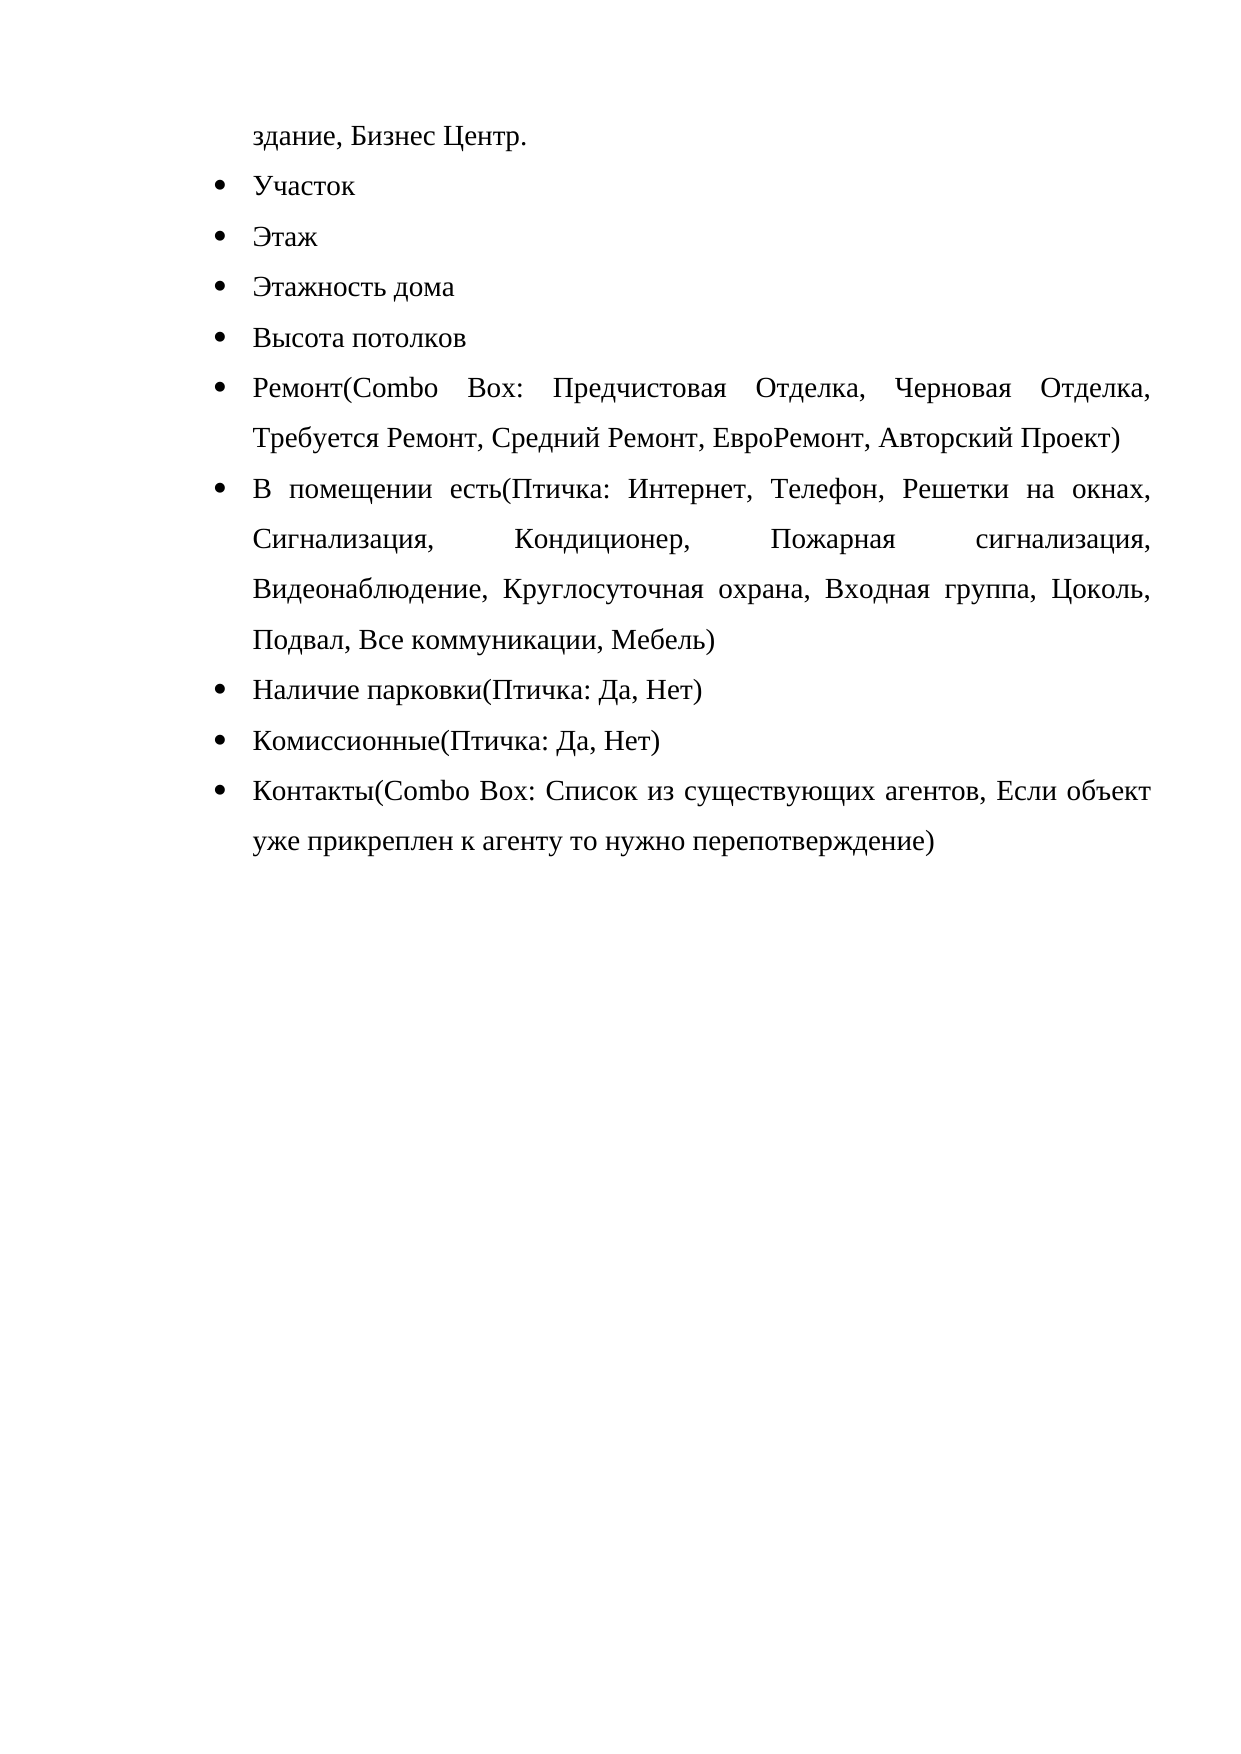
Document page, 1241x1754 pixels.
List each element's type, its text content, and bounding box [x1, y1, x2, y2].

list В помещении есть(Птичка: Интернет, Телефон, Решетки на окнах, Сигнализация, Кондиционер, Пожарная сигнализация, Видеонаблюдение, Круглосуточная охрана, Входная группа, Цоколь, Подвал, Все коммуникации, Мебель) [215, 471, 1152, 655]
list Наличие парковки(Птичка: Да, Нет) [215, 672, 1152, 706]
list Этаж [215, 219, 1152, 252]
list Участок [215, 168, 1152, 202]
list Комиссионные(Птичка: Да, Нет) [215, 723, 1152, 756]
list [215, 118, 1152, 152]
list Высота потолков [215, 320, 1152, 353]
list Ремонт(Combo Box: Предчистовая Отделка, Черновая Отделка, Требуется Ремонт, Средний Ремонт, ЕвроРемонт, Авторский Проект) [215, 370, 1152, 454]
list Контакты(Combo Box: Список из существующих агентов, Если объект уже прикреплен к агенту то нужно перепотверждение) [215, 773, 1152, 857]
list Этажность дома [215, 269, 1152, 303]
